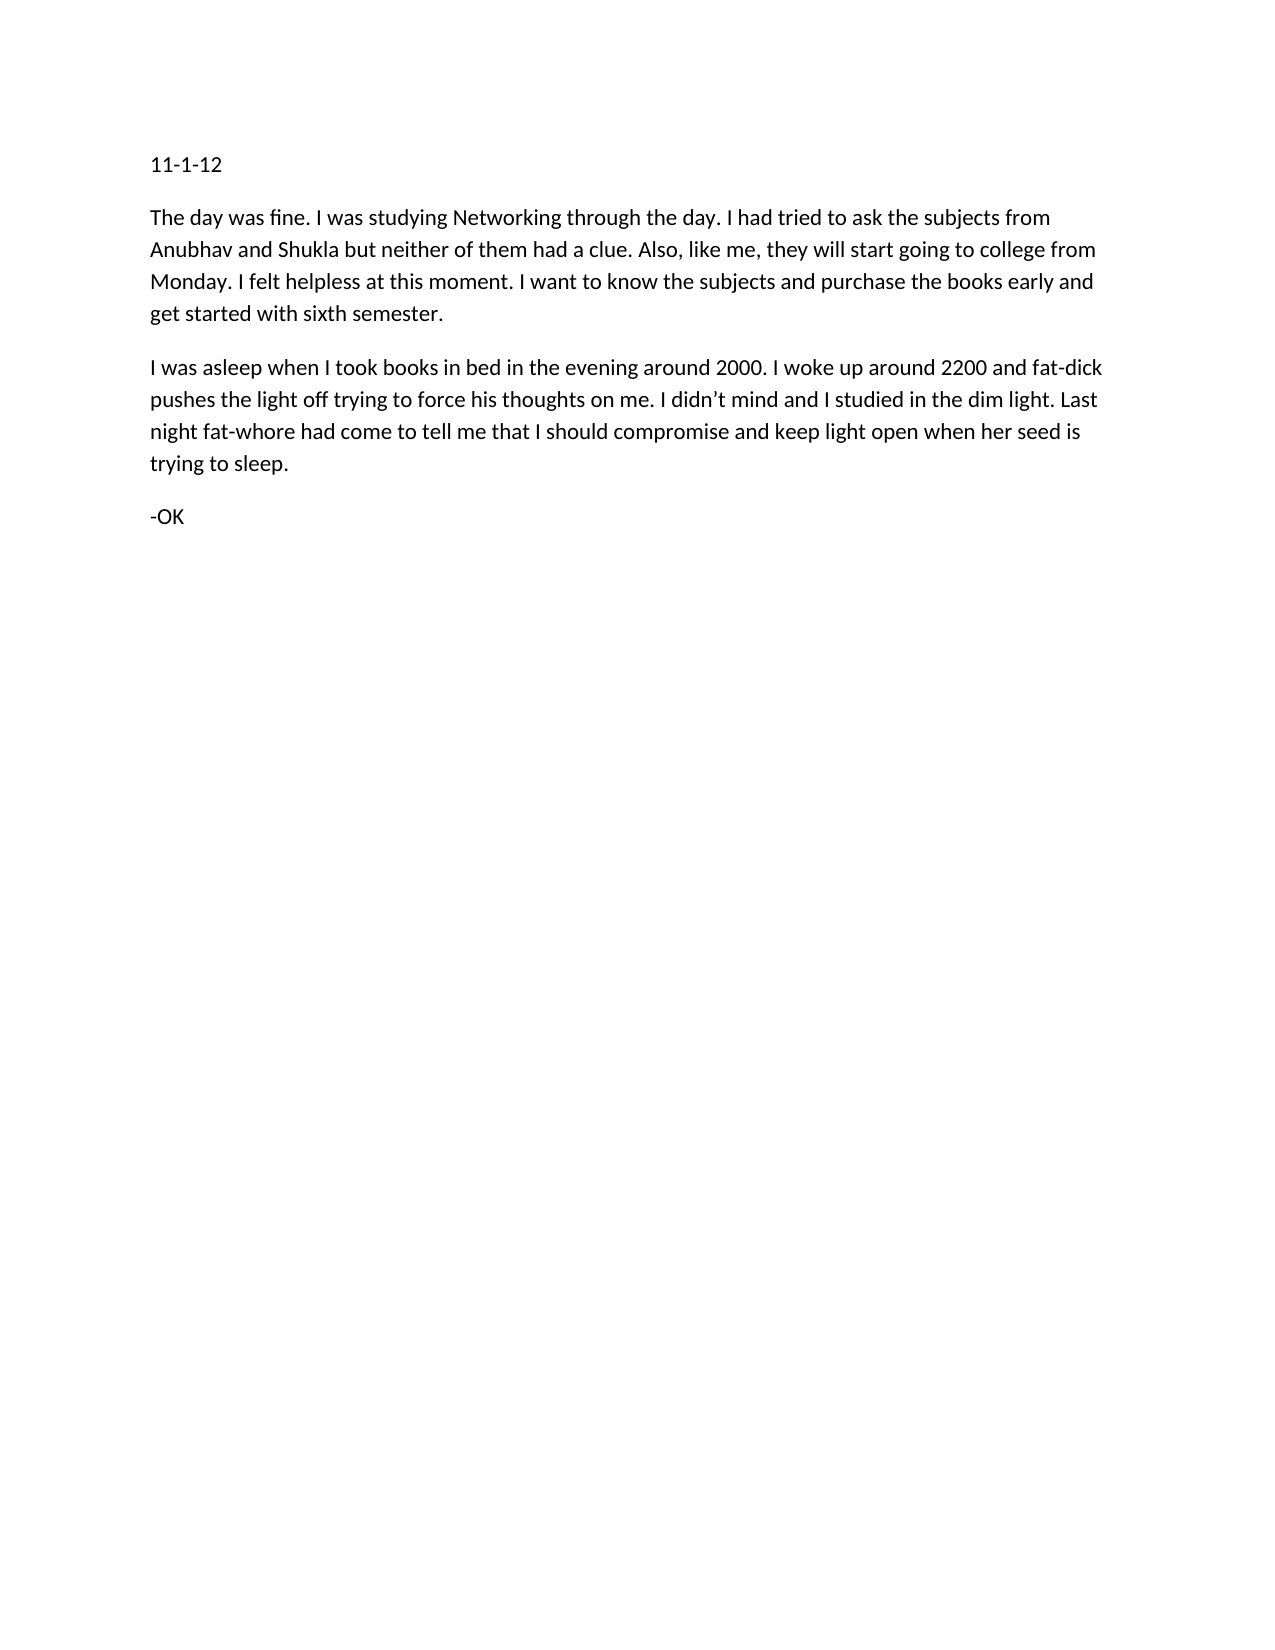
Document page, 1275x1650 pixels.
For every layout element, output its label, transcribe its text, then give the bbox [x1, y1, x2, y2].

text The day was fine. I was studying Networking through the day. I had tried to ask the subjects from Anubhav and Shukla but neither of them had a clue. Also, like me, they will start going to college from Monday. I felt helpless at this moment. I want to know the subjects and purchase the books early and get started with sixth semester. [150, 203, 1125, 328]
text I was asleep when I took books in bed in the evening around 2000. I woke up around 2200 and fat-dick pushes the light off trying to force his thoughts on me. I didn’t mind and I studied in the dim light. Last night fat-whore had come to tell me that I should compromise and keep light open when her seed is trying to sleep. [150, 353, 1125, 477]
text 11-1-12 [150, 150, 1125, 178]
text -OK [150, 502, 1125, 530]
